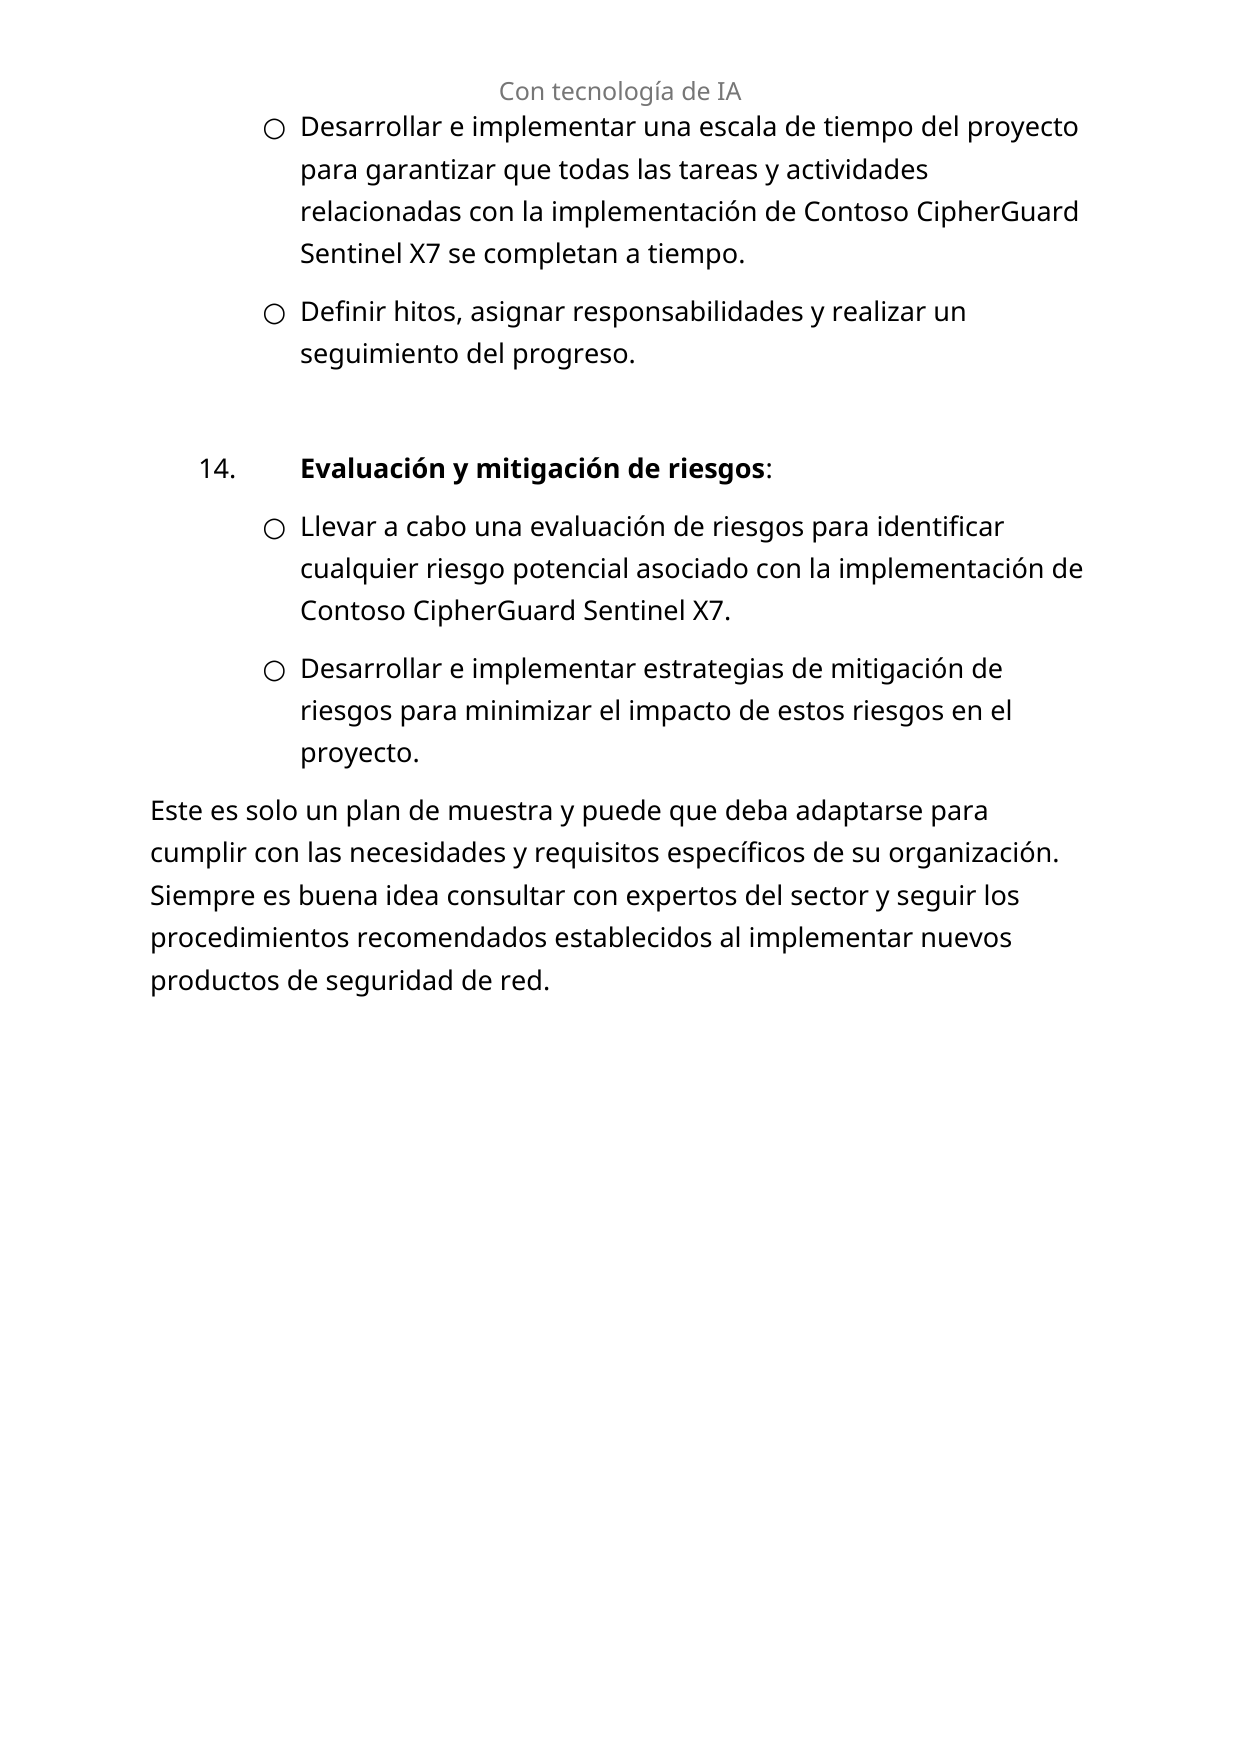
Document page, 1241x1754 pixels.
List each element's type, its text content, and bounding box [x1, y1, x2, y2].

list Evaluación y mitigación de riesgos: [198, 449, 1090, 486]
text Este es solo un plan de muestra y puede que deba adaptarse para cumplir con las necesidades y requisitos específicos de su organización. Siempre es buena idea consultar con expertos del sector y seguir los procedimientos recomendados establecidos al implementar nuevos productos de seguridad de red. [150, 791, 1090, 998]
list Llevar a cabo una evaluación de riesgos para identificar cualquier riesgo potencial asociado con la implementación de Contoso CipherGuard Sentinel X7. [262, 507, 1090, 629]
list Desarrollar e implementar estrategias de mitigación de riesgos para minimizar el impacto de estos riesgos en el proyecto. [262, 649, 1090, 771]
list Desarrollar e implementar una escala de tiempo del proyecto para garantizar que todas las tareas y actividades relacionadas con la implementación de Contoso CipherGuard Sentinel X7 se completan a tiempo. [262, 108, 1090, 272]
list Definir hitos, asignar responsabilidades y realizar un seguimiento del progreso. [262, 292, 1090, 372]
